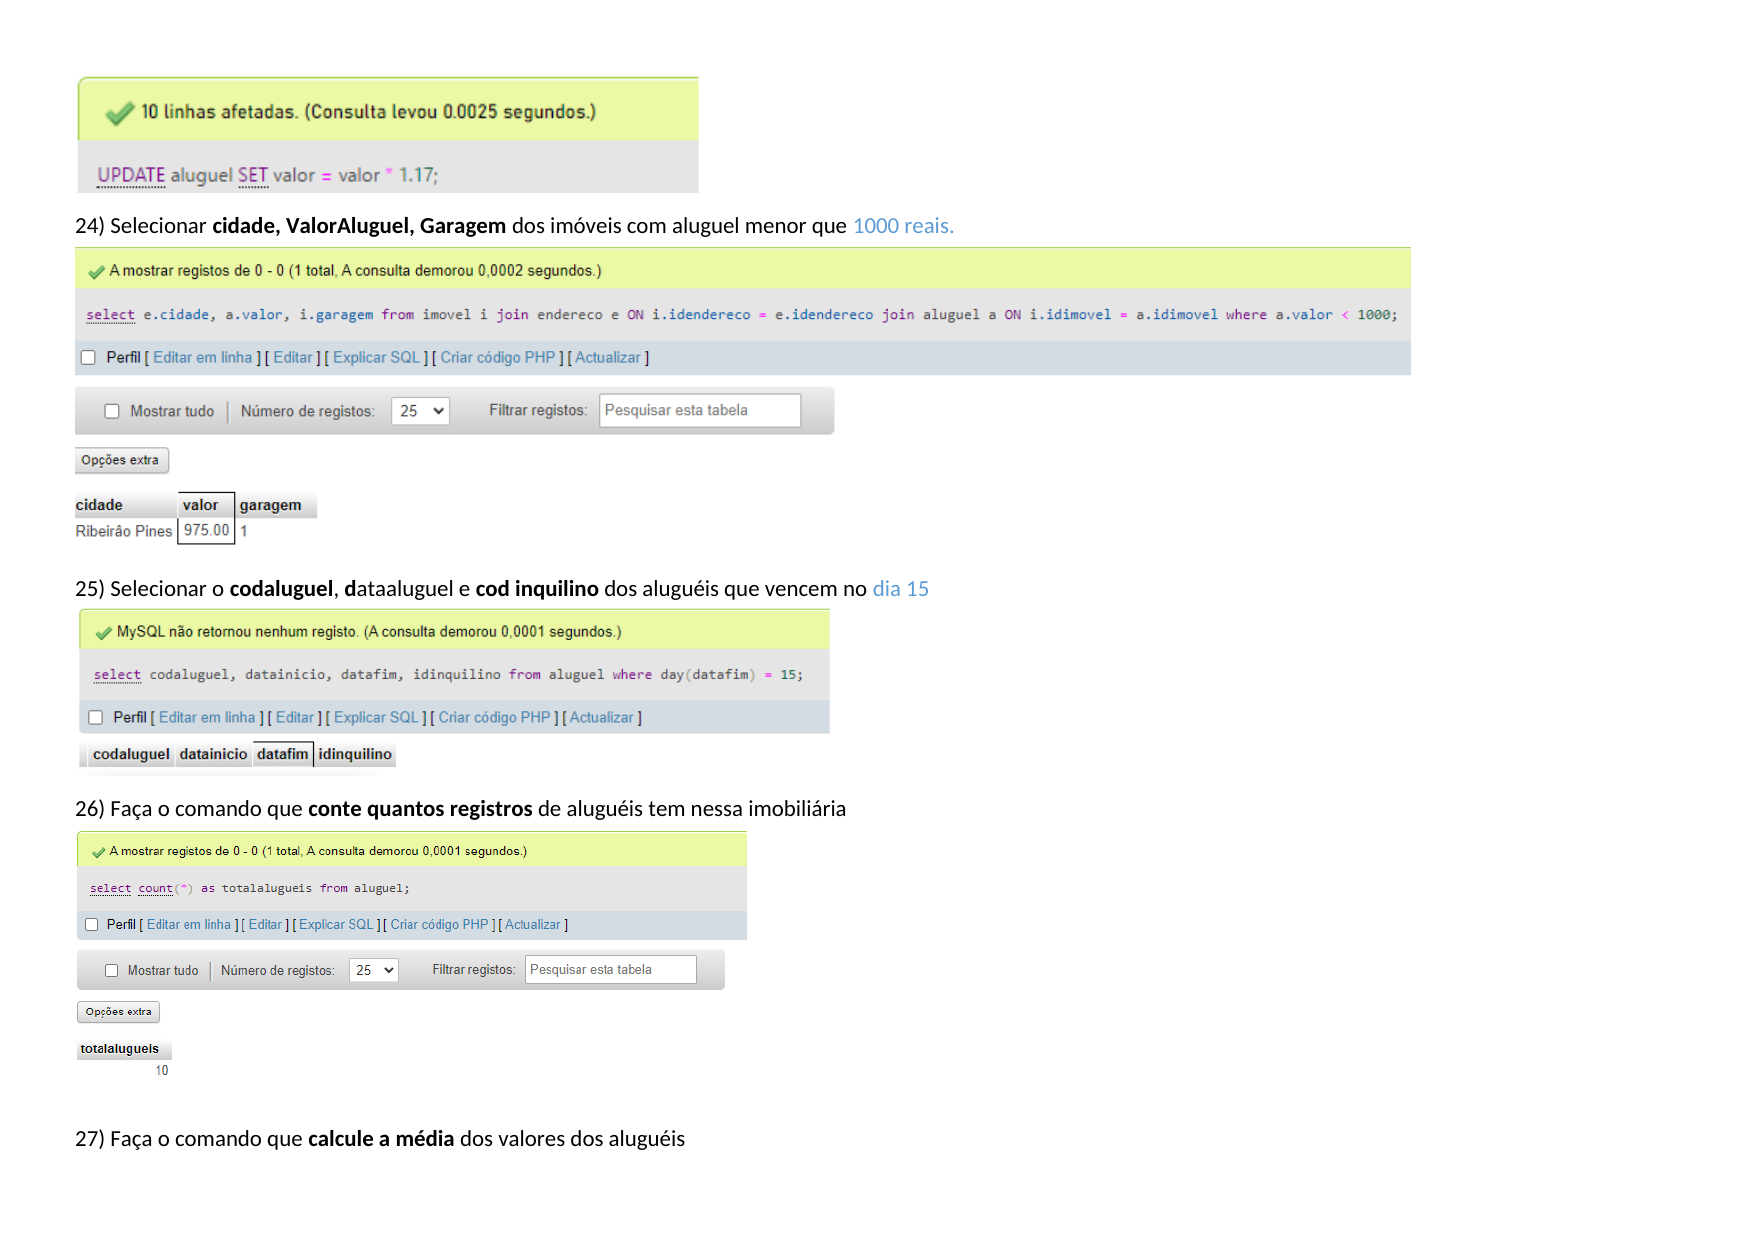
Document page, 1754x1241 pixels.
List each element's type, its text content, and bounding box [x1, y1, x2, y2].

picture [75, 602, 830, 776]
text 25) Selecionar o codaluguel, dataaluguel e cod inquilino dos aluguéis que vencem no dia 15 [75, 574, 1679, 602]
picture [75, 239, 1411, 556]
text 24) Selecionar cidade, ValorAluguel, Garagem dos imóveis com aluguel menor que 1000 reais. [75, 211, 1679, 239]
picture [75, 822, 747, 1078]
text 27) Faça o comando que calcule a média dos valores dos aluguéis [75, 1124, 1679, 1152]
picture [75, 75, 699, 193]
text 26) Faça o comando que conte quantos registros de aluguéis tem nessa imobiliária [75, 794, 1679, 823]
